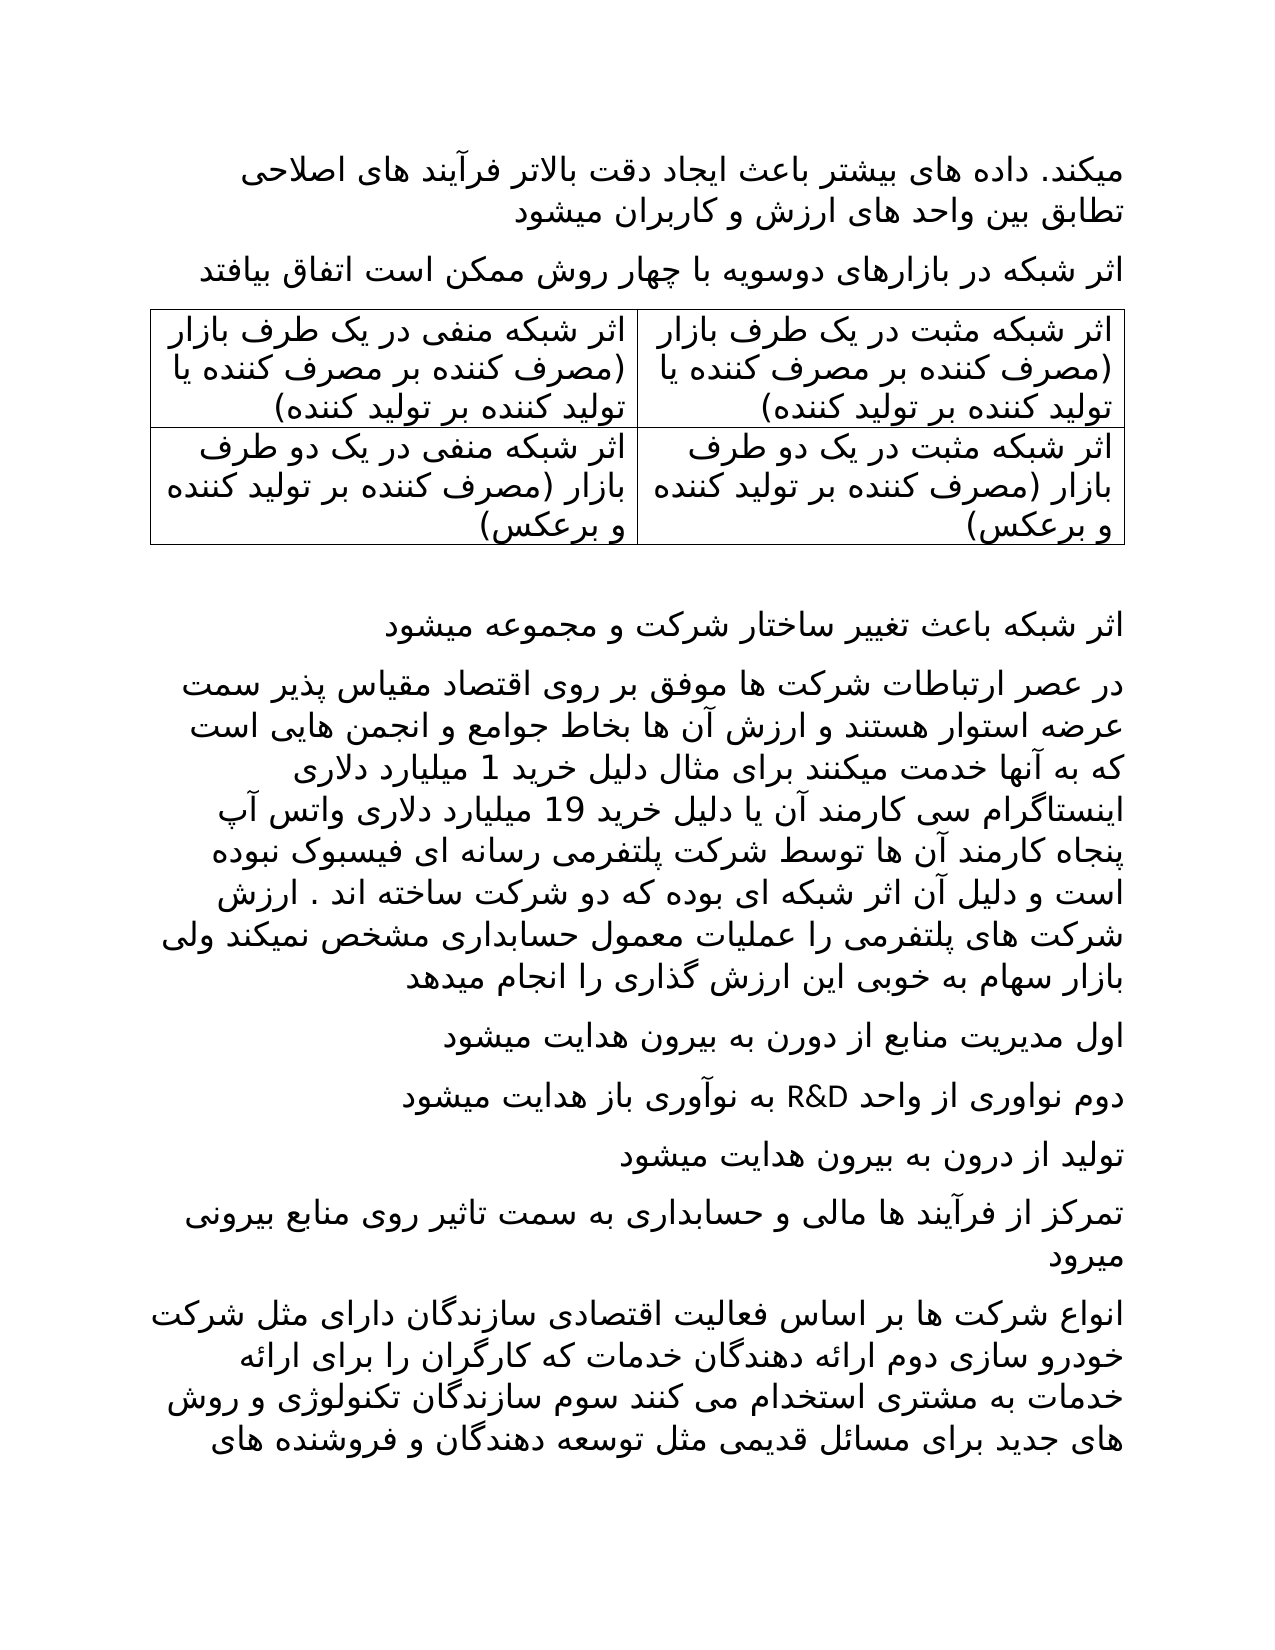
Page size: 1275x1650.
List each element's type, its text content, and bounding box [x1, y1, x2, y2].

text اثر شبکه باعث تغییر ساختار شرکت و مجموعه میشود [150, 606, 1125, 645]
text اثر شبکه در بازارهای دوسویه با چهار روش ممکن است اتفاق بیافتد [150, 250, 1125, 289]
text اول مدیریت منابع از دورن به بیرون هدایت میشود [150, 1016, 1125, 1055]
table_cell اثر شبکه منفی در یک دو طرف بازار (مصرف کننده بر تولید کننده و برعکس) [151, 428, 637, 544]
table_cell اثر شبکه مثبت در یک دو طرف بازار (مصرف کننده بر تولید کننده و برعکس) [638, 428, 1124, 544]
text در عصر ارتباطات شرکت ها موفق بر روی اقتصاد مقیاس پذیر سمت عرضه استوار هستند و ارزش آن ها بخاط جوامع و انجمن هایی است که به آنها خدمت میکنند برای مثال دلیل خرید 1 میلیارد دلاری اینستاگرام سی کارمند آن یا دلیل خرید 19 میلیارد دلاری واتس آپ پنجاه کارمند آن ها توسط شرکت پلتفرمی رسانه ای فیسبوک نبوده است و دلیل آن اثر شبکه ای بوده که دو شرکت ساخته اند . ارزش شرکت های پلتفرمی را عملیات معمول حسابداری مشخص نمیکند ولی بازار سهام به خوبی این ارزش گذاری را انجام میدهد [150, 664, 1125, 996]
text تولید از درون به بیرون هدایت میشود [150, 1135, 1125, 1174]
table_header اثر شبکه منفی در یک طرف بازار (مصرف کننده بر مصرف کننده یا تولید کننده بر تولید کننده) [151, 310, 637, 427]
table_header اثر شبکه مثبت در یک طرف بازار (مصرف کننده بر مصرف کننده یا تولید کننده بر تولید کننده) [638, 310, 1124, 427]
text دوم نواوری از واحد R&D به نوآوری باز هدایت میشود [150, 1074, 1125, 1115]
text تمرکز از فرآیند ها مالی و حسابداری به سمت تاثیر روی منابع بیرونی میرود [150, 1194, 1125, 1274]
